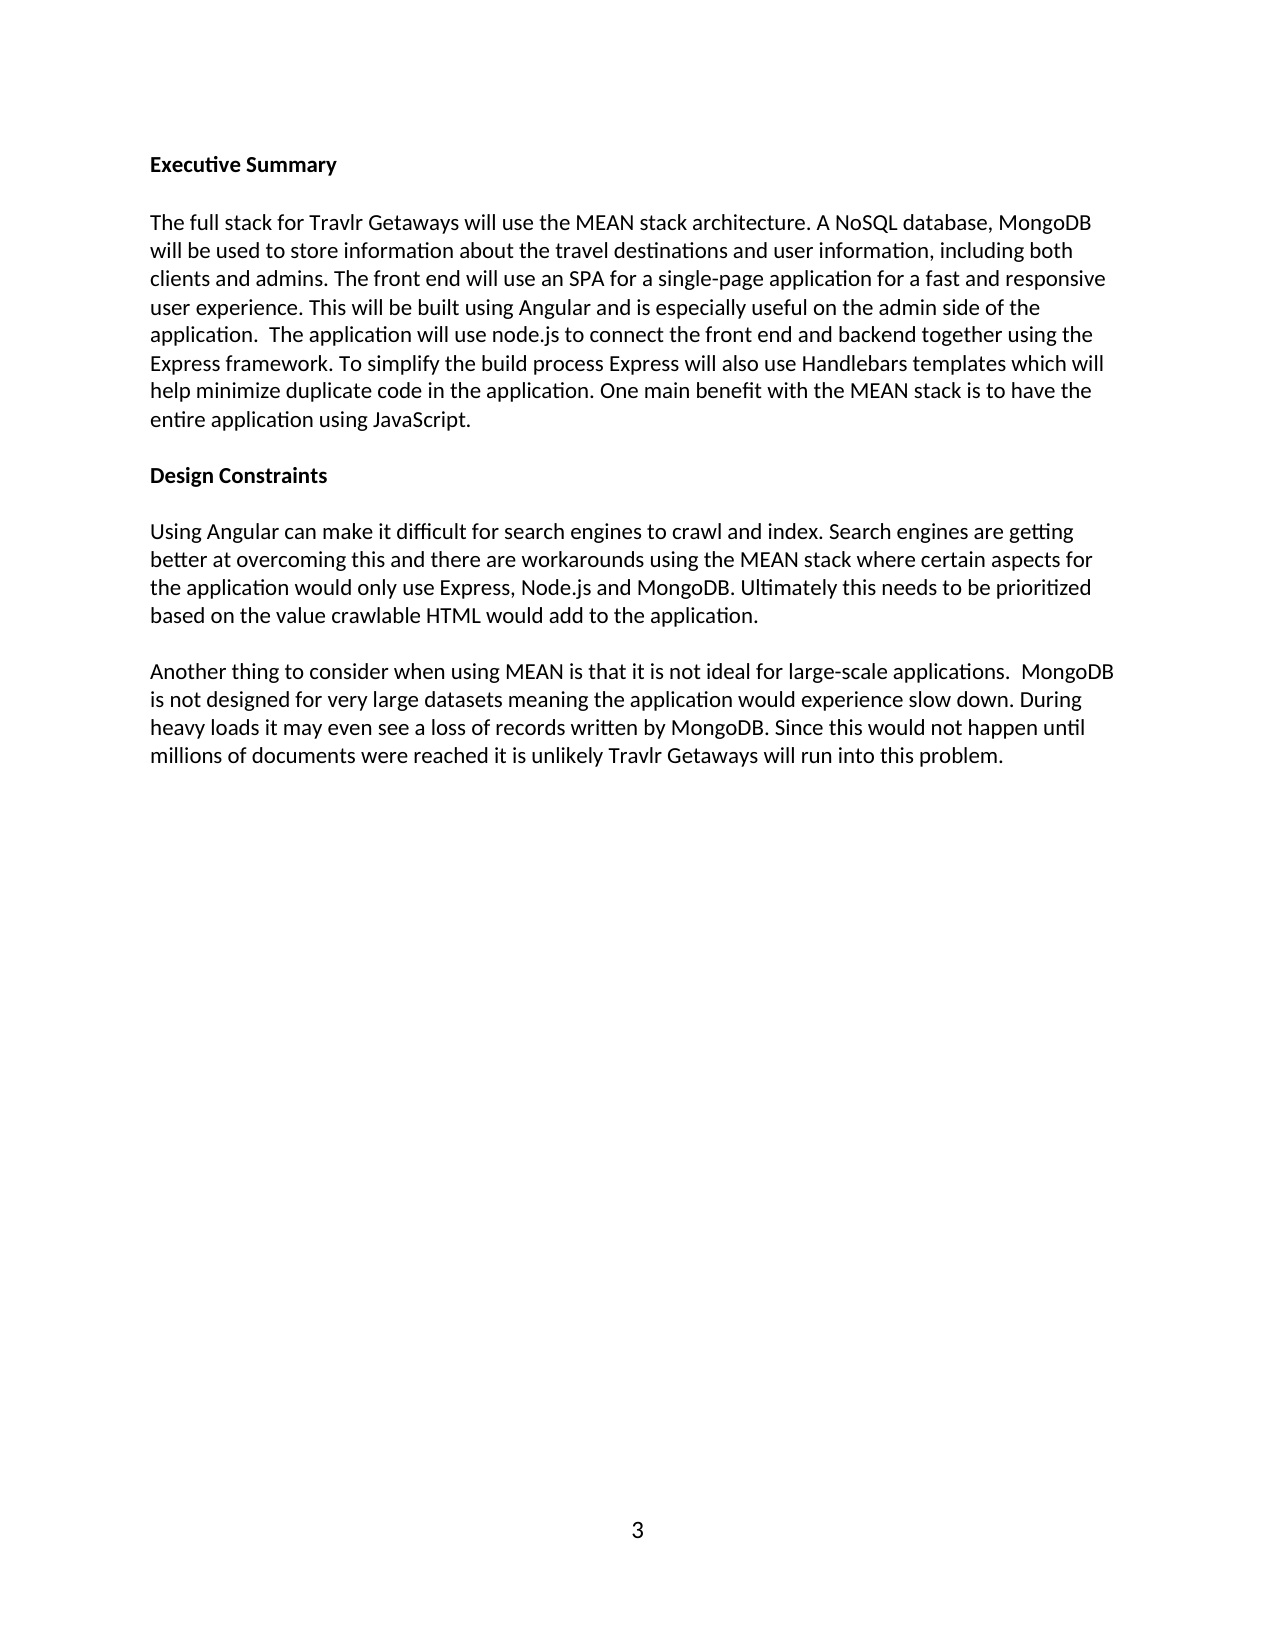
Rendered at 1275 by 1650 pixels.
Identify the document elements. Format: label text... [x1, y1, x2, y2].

text The full stack for Travlr Getaways will use the MEAN stack architecture. A NoSQL database, MongoDB will be used to store information about the travel destinations and user information, including both clients and admins. The front end will use an SPA for a single-page application for a fast and responsive user experience. This will be built using Angular and is especially useful on the admin side of the application. The application will use node.js to connect the front end and backend together using the Express framework. To simplify the build process Express will also use Handlebars templates which will help minimize duplicate code in the application. One main benefit with the MEAN stack is to have the entire application using JavaScript. [150, 208, 1125, 433]
subtitle Executive Summary [150, 150, 1125, 178]
subtitle Design Constraints [150, 461, 1125, 489]
text Another thing to consider when using MEAN is that it is not ideal for large-scale applications. MongoDB is not designed for very large datasets meaning the application would experience slow down. During heavy loads it may even see a loss of records written by MongoDB. Since this would not happen until millions of documents were reached it is unlikely Travlr Getaways will run into this problem. [150, 657, 1125, 769]
text Using Angular can make it difficult for search engines to crawl and index. Search engines are getting better at overcoming this and there are workarounds using the MEAN stack where certain aspects for the application would only use Express, Node.js and MongoDB. Ultimately this needs to be prioritized based on the value crawlable HTML would add to the application. [150, 517, 1125, 629]
